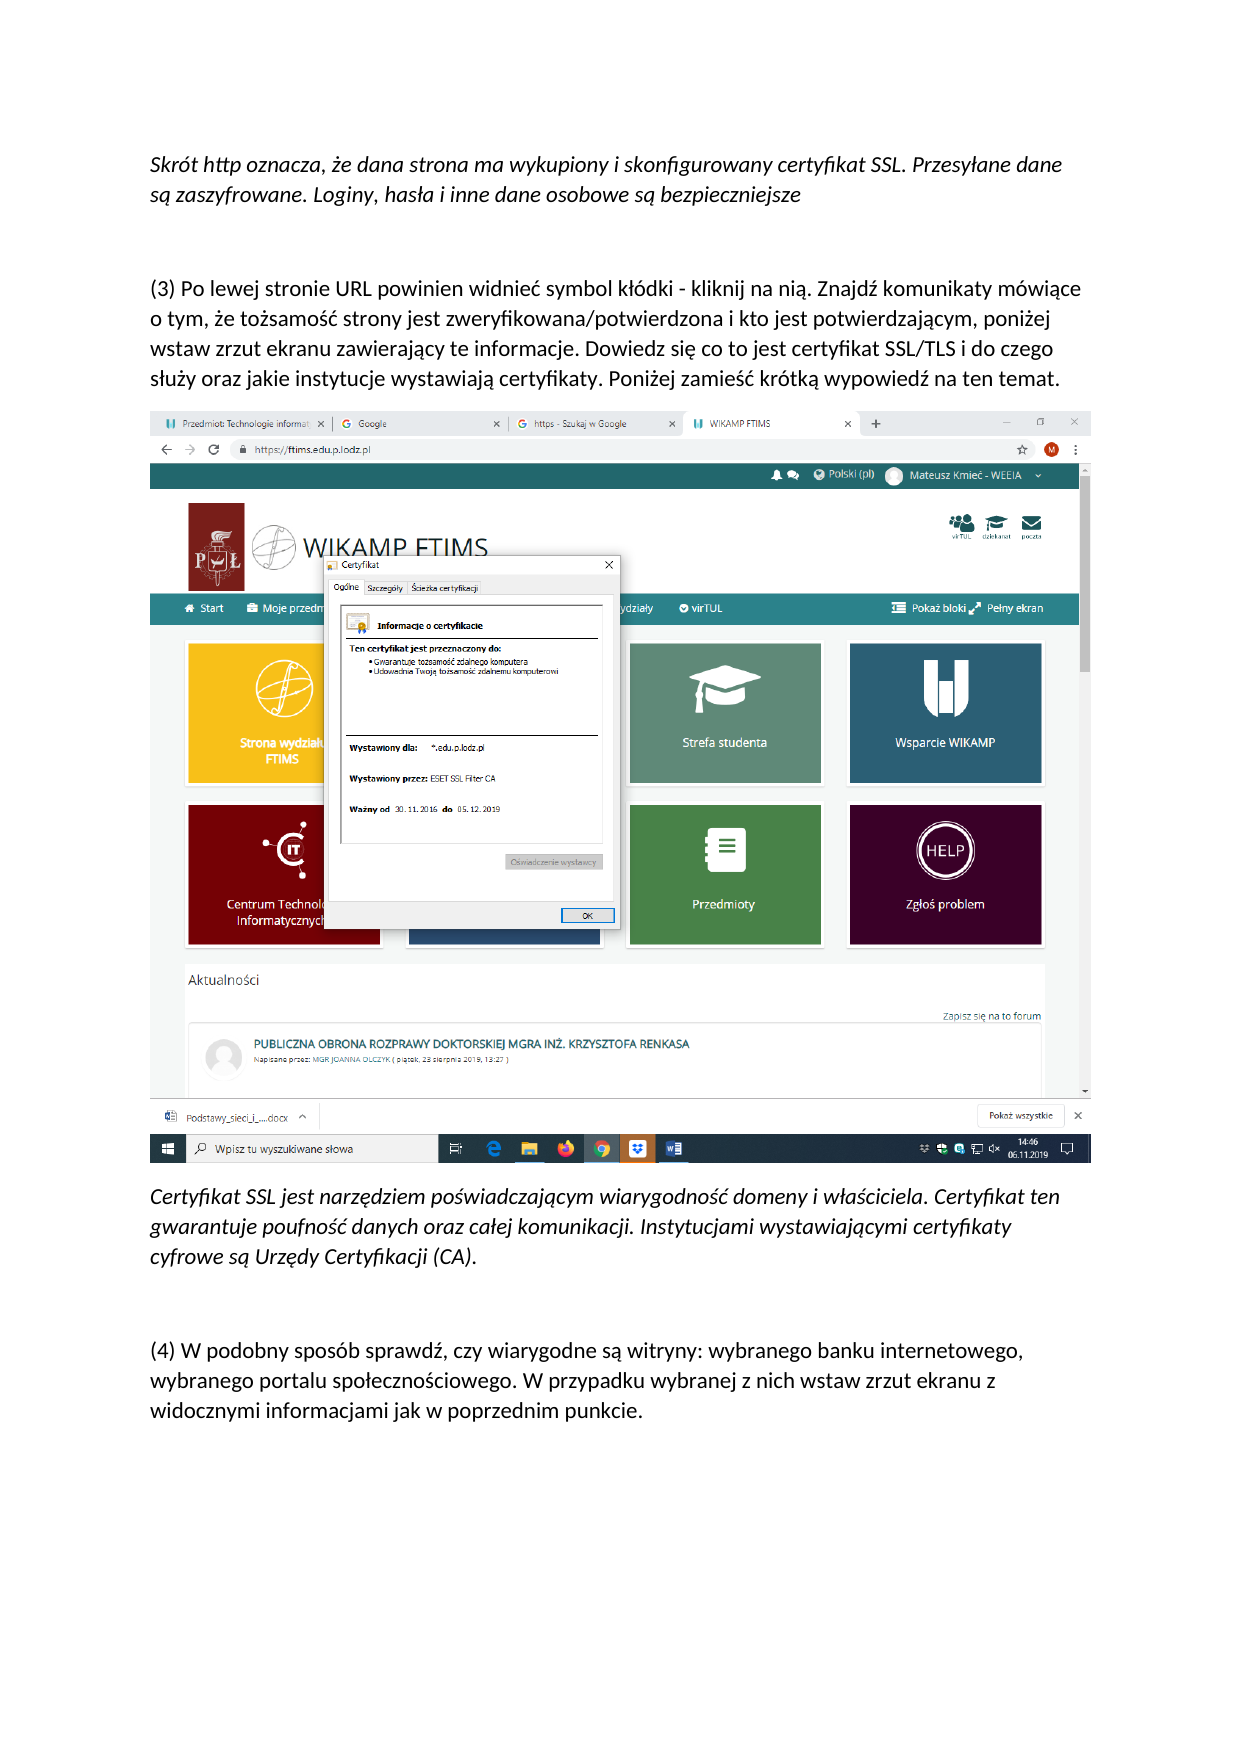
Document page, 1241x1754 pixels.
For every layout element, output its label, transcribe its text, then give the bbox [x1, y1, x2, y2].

text (3) Po lewej stronie URL powinien widnieć symbol kłódki - kliknij na nią. Znajdź komunikaty mówiące o tym, że tożsamość strony jest zweryfikowana/potwierdzona i kto jest potwierdzającym, poniżej wstaw zrzut ekranu zawierający te informacje. Dowiedz się co to jest certyfikat SSL/TLS i do czego służy oraz jakie instytucje wystawiają certyfikaty. Poniżej zamieść krótką wypowiedź na ten temat. [150, 274, 1090, 393]
text (4) W podobny sposób sprawdź, czy wiarygodne są witryny: wybranego banku internetowego, wybranego portalu społecznościowego. W przypadku wybranej z nich wstaw zrzut ekranu z widocznymi informacjami jak w poprzednim punkcie. [150, 1336, 1090, 1424]
text Certyfikat SSL jest narzędziem poświadczającym wiarygodność domeny i właściciela. Certyfikat ten gwarantuje poufność danych oraz całej komunikacji. Instytucjami wystawiającymi certyfikaty cyfrowe są Urzędy Certyfikacji (CA). [150, 1182, 1090, 1270]
picture [150, 411, 1091, 1163]
text Skrót http oznacza, że dana strona ma wykupiony i skonfigurowany certyfikat SSL. Przesyłane dane są zaszyfrowane. Loginy, hasła i inne dane osobowe są bezpieczniejsze [150, 150, 1090, 208]
